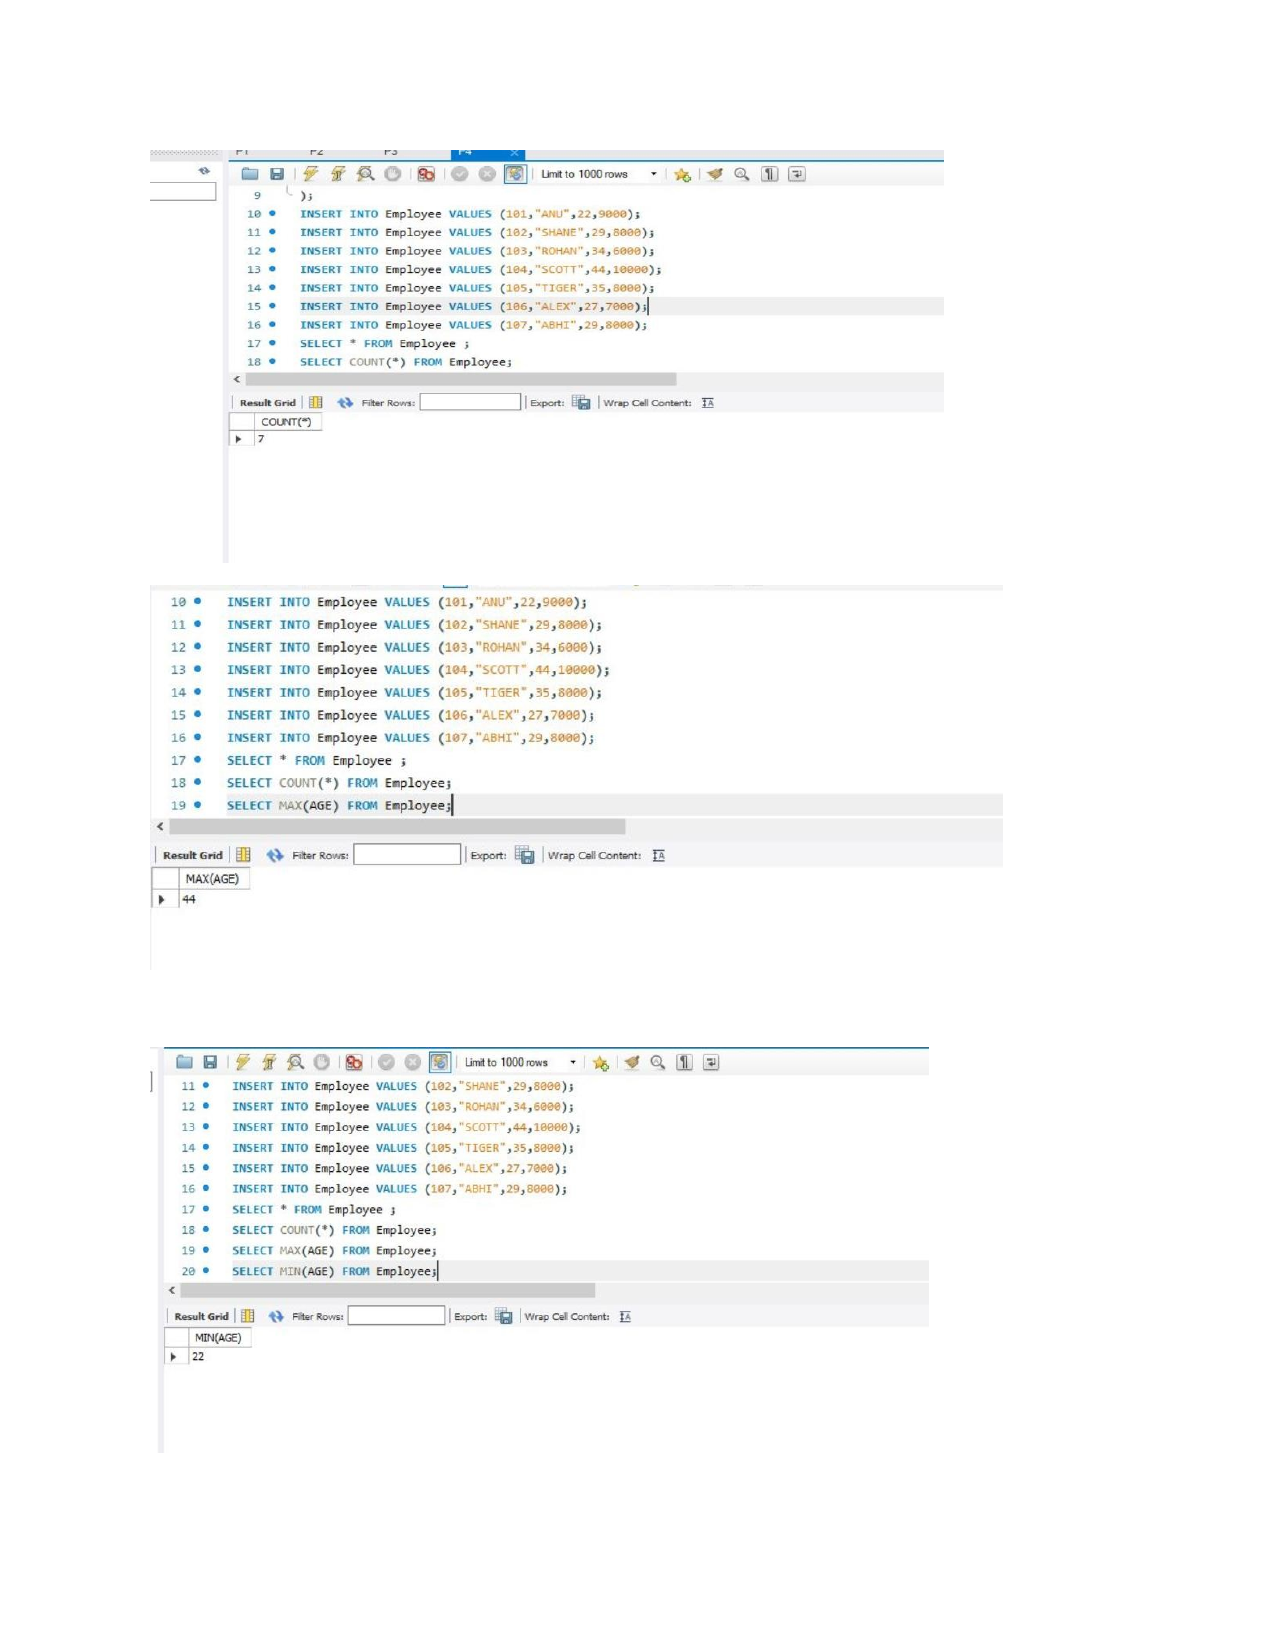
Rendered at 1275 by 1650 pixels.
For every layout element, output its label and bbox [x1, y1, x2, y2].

picture [150, 585, 1003, 970]
picture [150, 150, 944, 563]
picture [150, 1047, 929, 1453]
